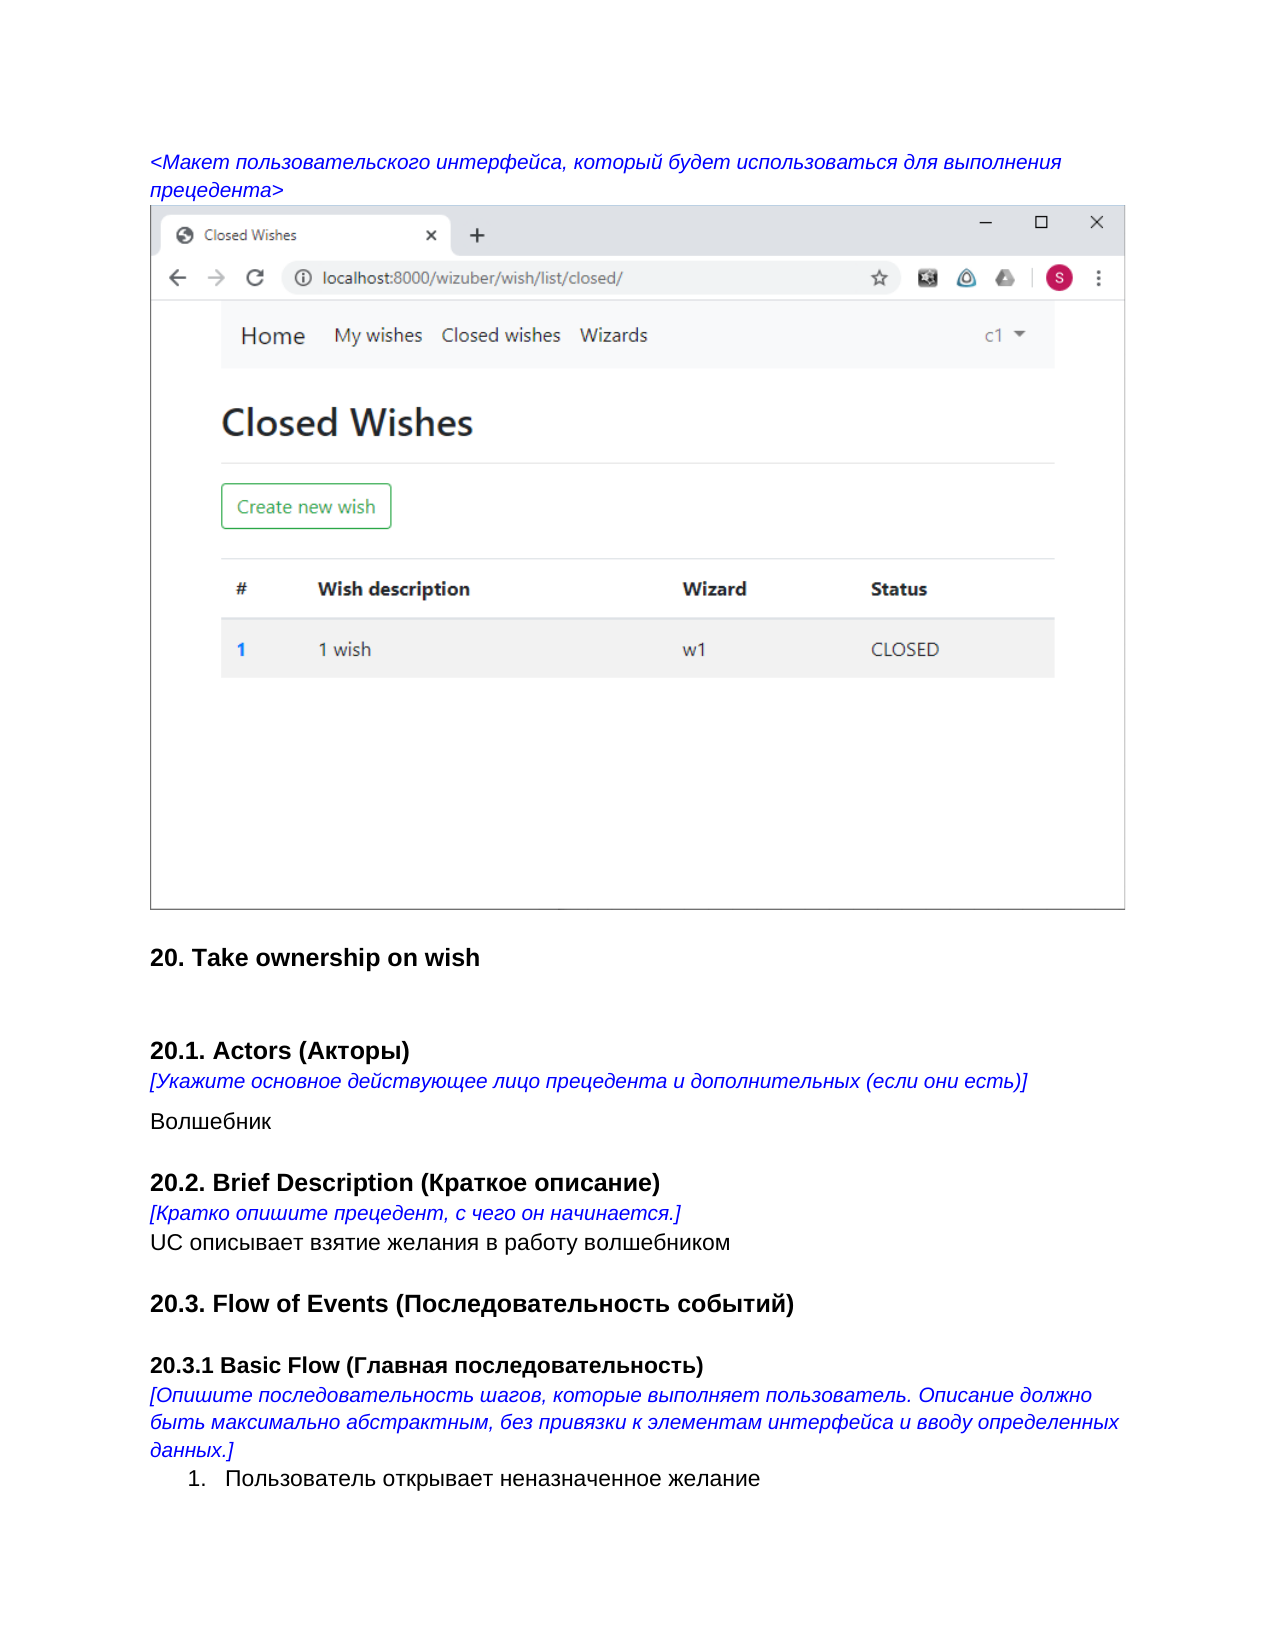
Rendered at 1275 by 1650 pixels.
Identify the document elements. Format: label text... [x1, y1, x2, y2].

text [Кратко опишите прецедент, с чего он начинается.] [150, 1201, 1125, 1225]
list Пользователь открывает неназначенное желание [187, 1465, 1125, 1491]
text 20.2. Brief Description (Краткое описание) [150, 1168, 1125, 1197]
text [Укажите основное действующее лицо прецедента и дополнительных (если они есть)] [150, 1069, 1125, 1093]
text [Опишите последовательность шагов, которые выполняет пользователь. Описание должно быть максимально абстрактным, без привязки к элементам интерфейса и вводу определенных данных.] [150, 1382, 1125, 1461]
text 20.3.1 Basic Flow (Главная последовательность) [150, 1352, 1125, 1379]
picture [150, 205, 1125, 910]
text UC описывает взятие желания в работу волшебником [150, 1229, 1125, 1255]
text 20. Take ownership on wish [150, 943, 1125, 972]
text <Макет пользовательского интерфейса, который будет использоваться для выполнения прецедента> [150, 150, 1125, 201]
text 20.1. Actors (Акторы) [150, 1036, 1125, 1065]
text 20.3. Flow of Events (Последовательность событий) [150, 1289, 1125, 1318]
text Волшебник [150, 1108, 1125, 1134]
